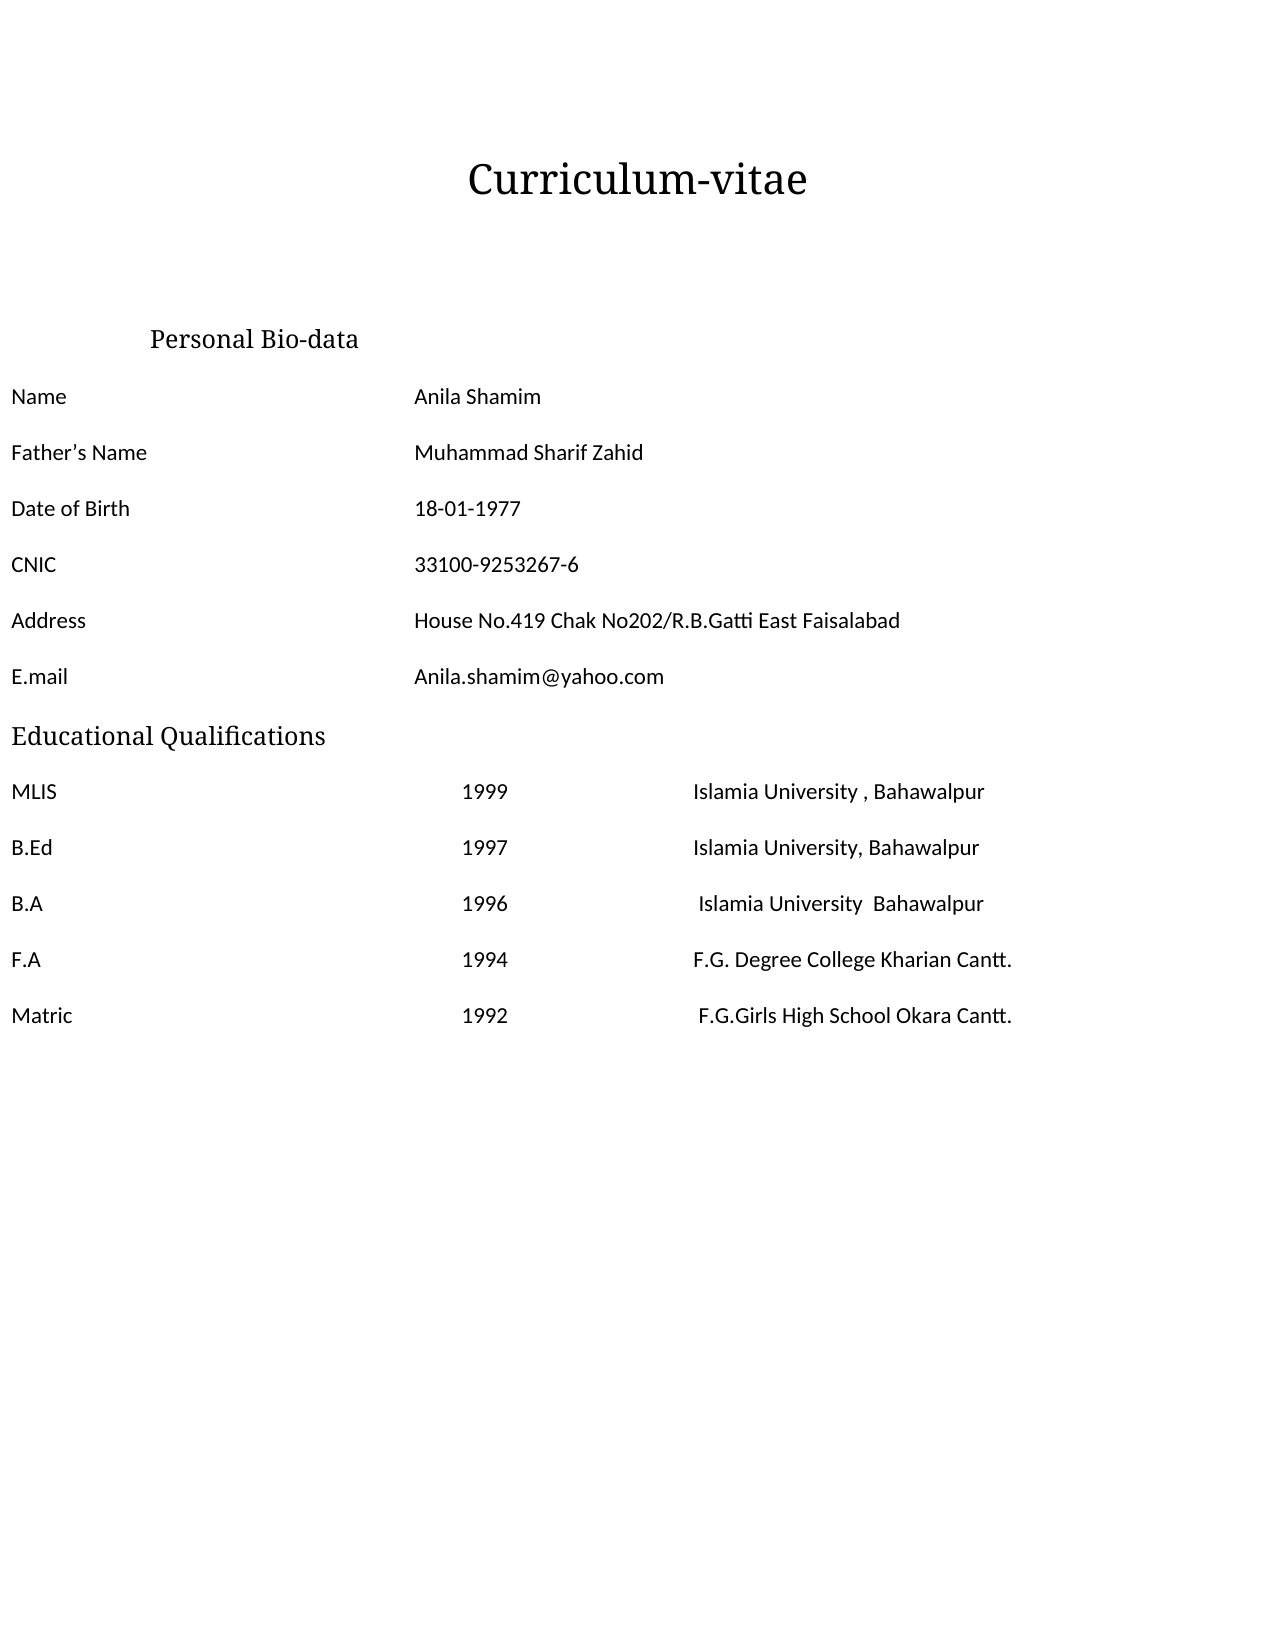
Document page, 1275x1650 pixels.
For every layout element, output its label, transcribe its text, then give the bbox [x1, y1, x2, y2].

table_cell 1997 Islamia University, Bahawalpur [450, 833, 1078, 889]
table_cell CNIC [0, 550, 403, 606]
table_cell 1996 Islamia University Bahawalpur [450, 889, 1078, 945]
text Personal Bio-data [150, 322, 1125, 356]
table_cell Address E.mail [0, 606, 403, 718]
table_cell B.Ed [0, 833, 450, 889]
table_cell MLIS [0, 777, 450, 833]
table_cell 18-01-1977 [403, 494, 1078, 550]
table_cell Matric [0, 1001, 450, 1057]
table_cell F.A [0, 945, 450, 1001]
table_cell Date of Birth [0, 494, 403, 550]
table_cell Educational Qualifications [0, 718, 1078, 777]
table_cell B.A [0, 889, 450, 945]
table_cell 1992 F.G.Girls High School Okara Cantt. [450, 1001, 1078, 1057]
table_cell 1994 F.G. Degree College Kharian Cantt. [450, 945, 1078, 1001]
table_cell Muhammad Sharif Zahid [403, 438, 1078, 494]
table_cell House No.419 Chak No202/R.B.Gatti East Faisalabad Anila.shamim@yahoo.com [403, 606, 1078, 718]
table_header Name [0, 382, 403, 438]
table_cell 1999 Islamia University , Bahawalpur [450, 777, 1078, 833]
text Curriculum-vitae [150, 150, 1125, 207]
table_cell 33100-9253267-6 [403, 550, 1078, 606]
table_header Anila Shamim [403, 382, 1078, 438]
table_cell Father’s Name [0, 438, 403, 494]
